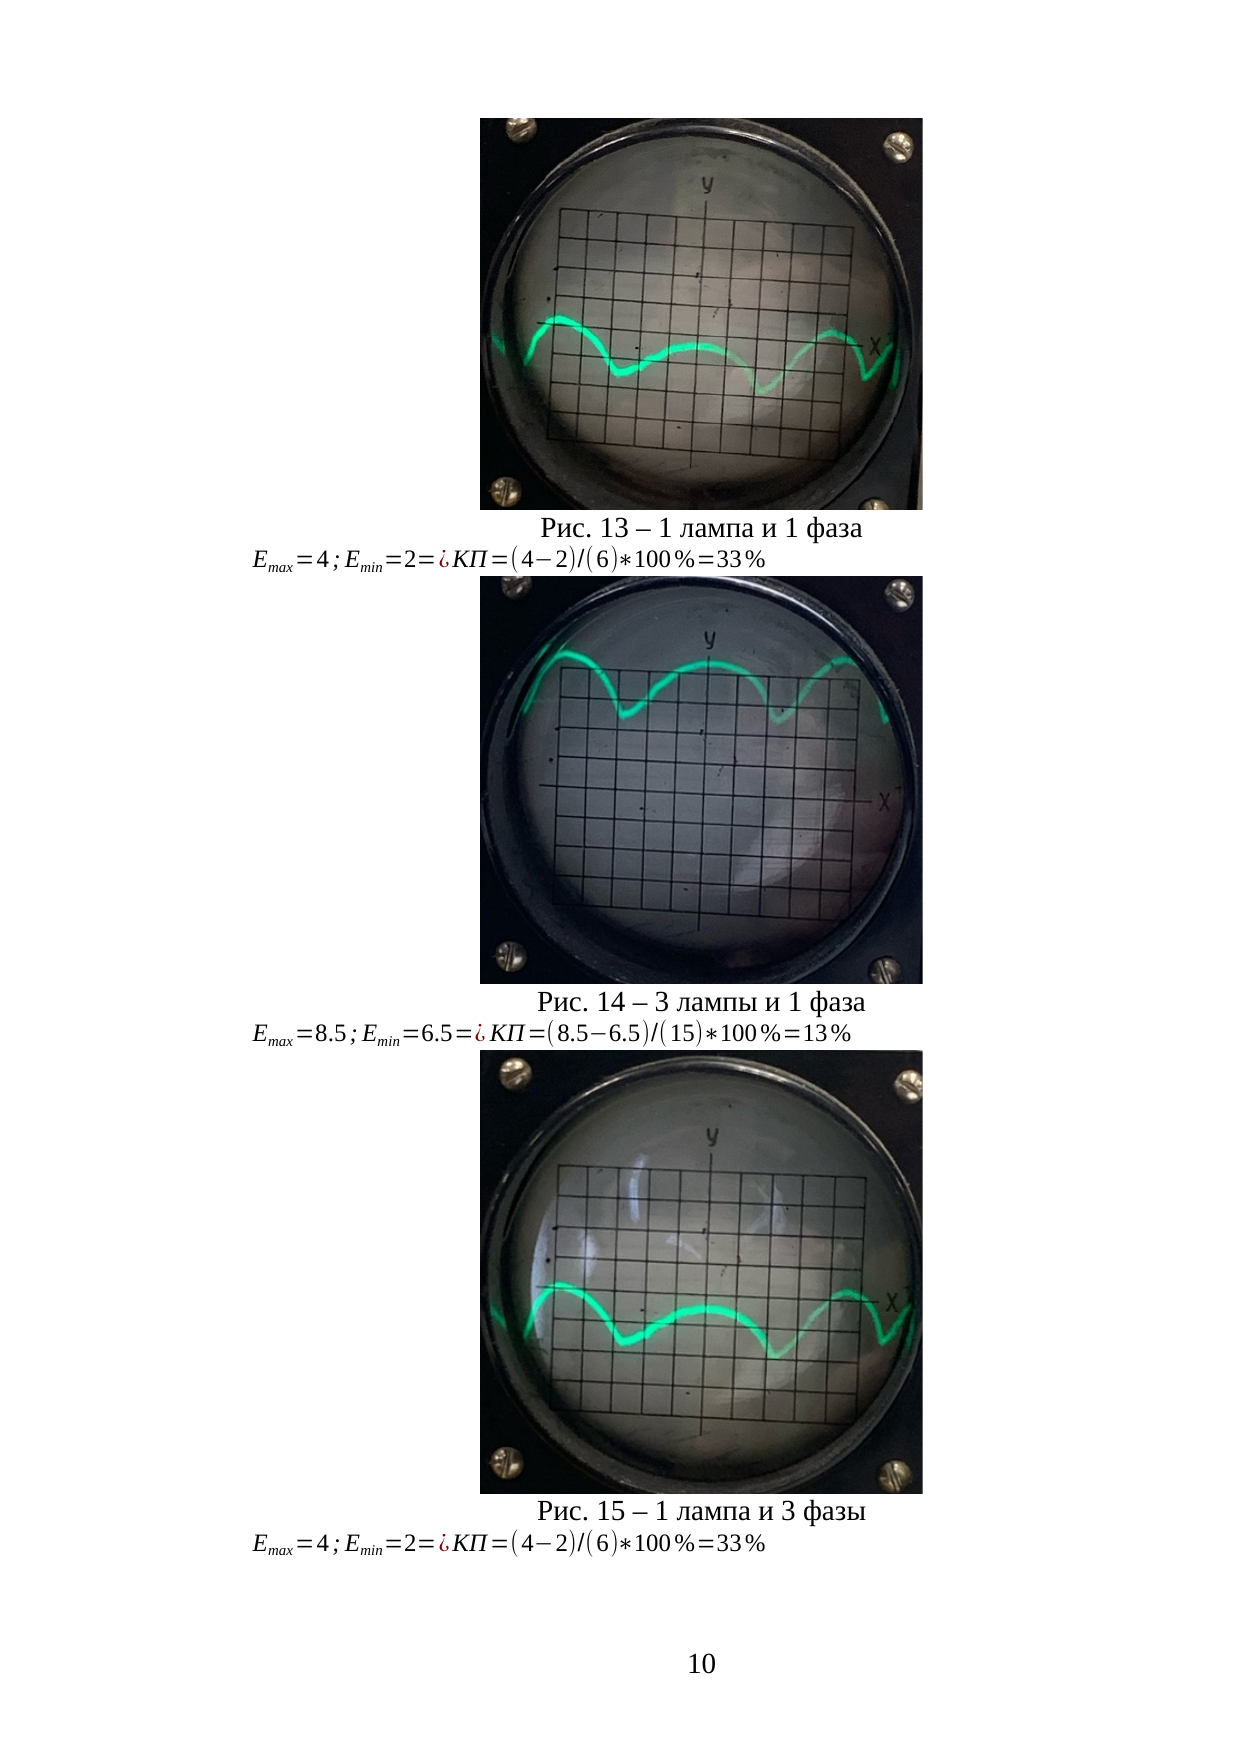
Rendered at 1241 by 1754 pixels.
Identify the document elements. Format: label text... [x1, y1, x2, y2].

text Рис. 14 – 3 лампы и 1 фаза [177, 984, 1152, 1017]
picture [480, 576, 923, 984]
text Рис. 13 – 1 лампа и 1 фаза [177, 510, 1152, 543]
text Рис. 15 – 1 лампа и 3 фазы [177, 1493, 1152, 1527]
picture [480, 118, 923, 510]
picture [480, 1050, 923, 1494]
